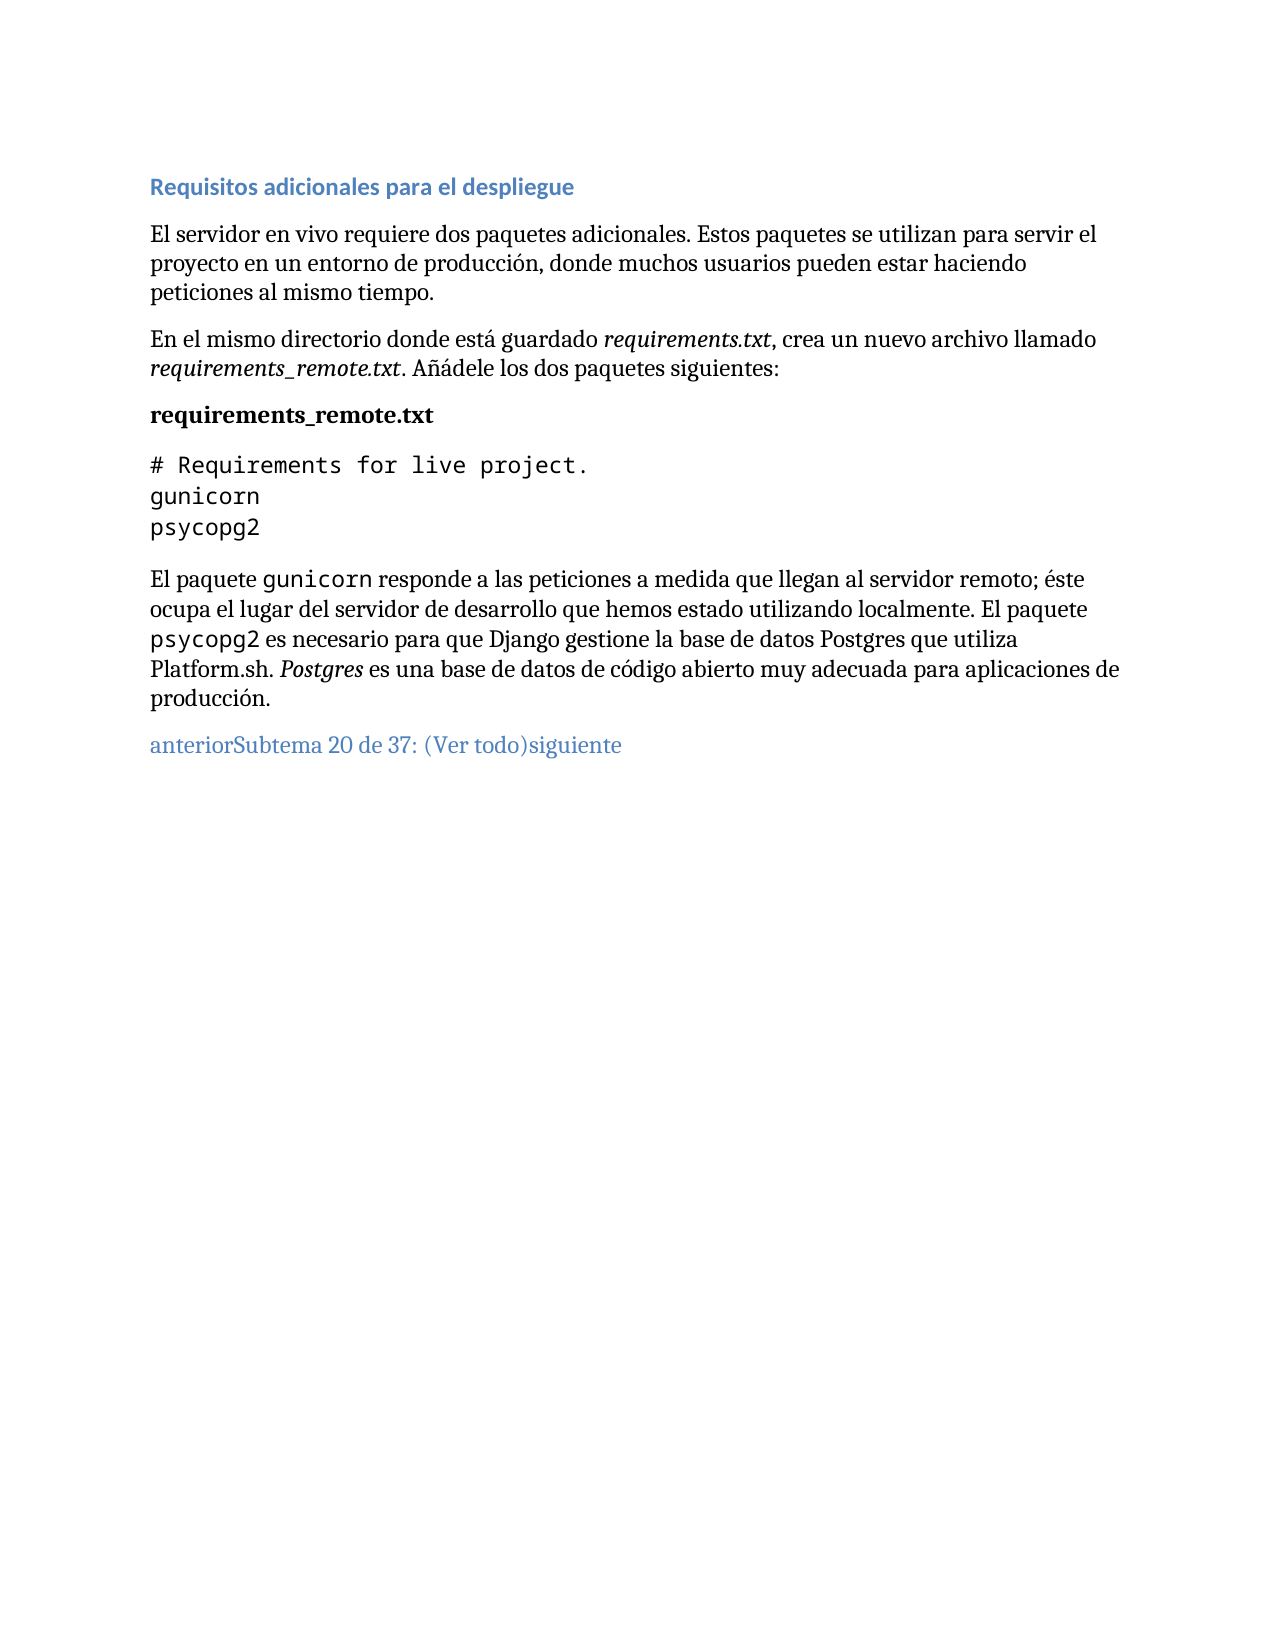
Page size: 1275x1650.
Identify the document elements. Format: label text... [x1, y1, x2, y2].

text anteriorSubtema 20 de 37: (Ver todo)siguiente [150, 731, 1125, 788]
text El paquete gunicorn responde a las peticiones a medida que llegan al servidor remoto; éste ocupa el lugar del servidor de desarrollo que hemos estado utilizando localmente. El paquete psycopg2 es necesario para que Django gestione la base de datos Postgres que utiliza Platform.sh. Postgres es una base de datos de código abierto muy adecuada para aplicaciones de producción. [150, 563, 1125, 712]
subtitle Requisitos adicionales para el despliegue [150, 171, 1125, 201]
text En el mismo directorio donde está guardado requirements.txt, crea un nuevo archivo llamado requirements_remote.txt. Añádele los dos paquetes siguientes: [150, 325, 1125, 383]
text # Requirements for live project. gunicorn psycopg2 [150, 449, 1125, 543]
text requirements_remote.txt [150, 401, 1125, 430]
text El servidor en vivo requiere dos paquetes adicionales. Estos paquetes se utilizan para servir el proyecto en un entorno de producción, donde muchos usuarios pueden estar haciendo peticiones al mismo tiempo. [150, 220, 1125, 306]
